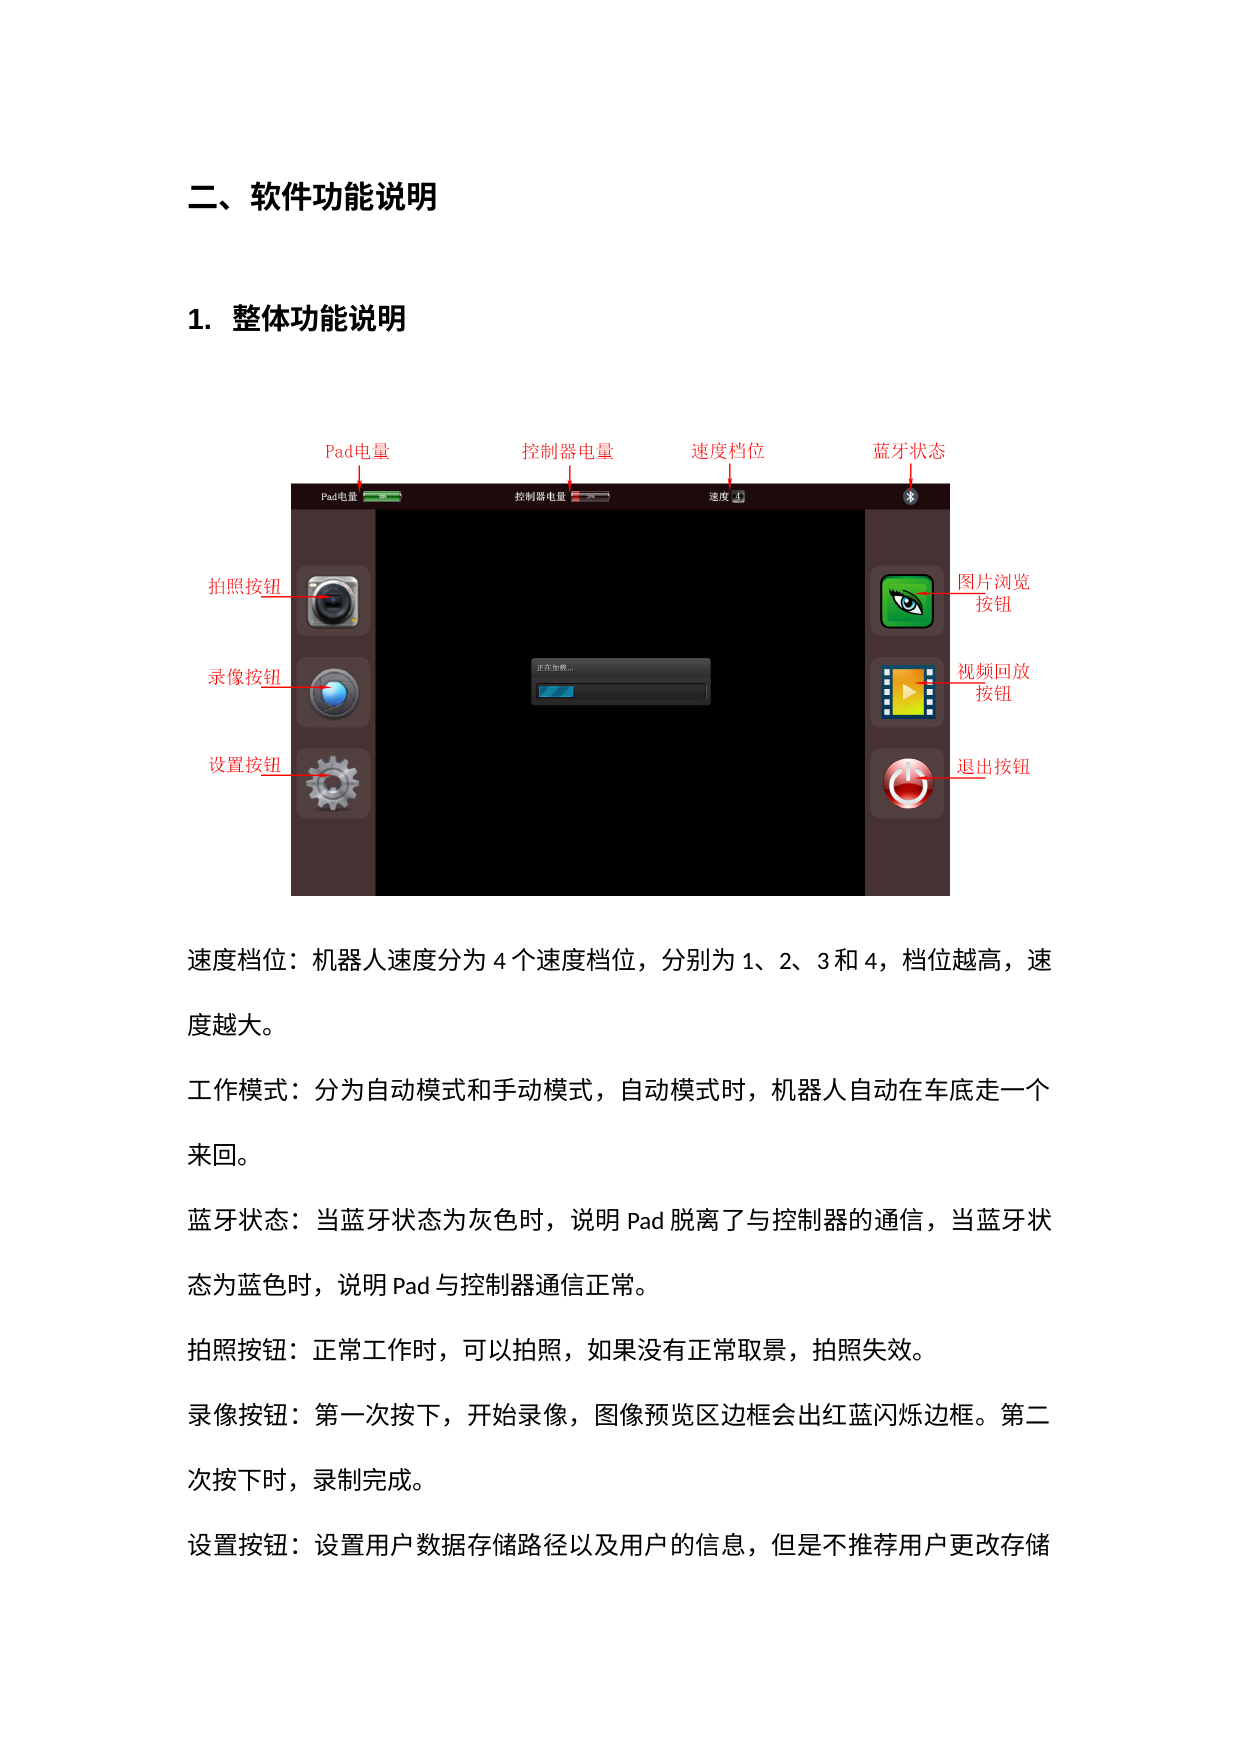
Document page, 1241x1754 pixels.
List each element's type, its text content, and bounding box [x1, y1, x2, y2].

picture [187, 406, 1052, 900]
text 工作模式：分为自动模式和手动模式，自动模式时，机器人自动在车底走一个来回。 [187, 1056, 1053, 1186]
subtitle 软件功能说明 [187, 162, 1053, 227]
text 拍照按钮：正常工作时，可以拍照，如果没有正常取景，拍照失效。 [187, 1316, 1053, 1381]
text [187, 1511, 1053, 1576]
text 蓝牙状态：当蓝牙状态为灰色时，说明Pad脱离了与控制器的通信，当蓝牙状态为蓝色时，说明Pad与控制器通信正常。 [187, 1186, 1053, 1316]
text 速度档位：机器人速度分为4个速度档位，分别为1、2、3和4，档位越高，速度越大。 [187, 926, 1053, 1056]
subtitle 整体功能说明 [187, 284, 1053, 349]
text 录像按钮：第一次按下，开始录像，图像预览区边框会出红蓝闪烁边框。第二次按下时，录制完成。 [187, 1381, 1053, 1511]
